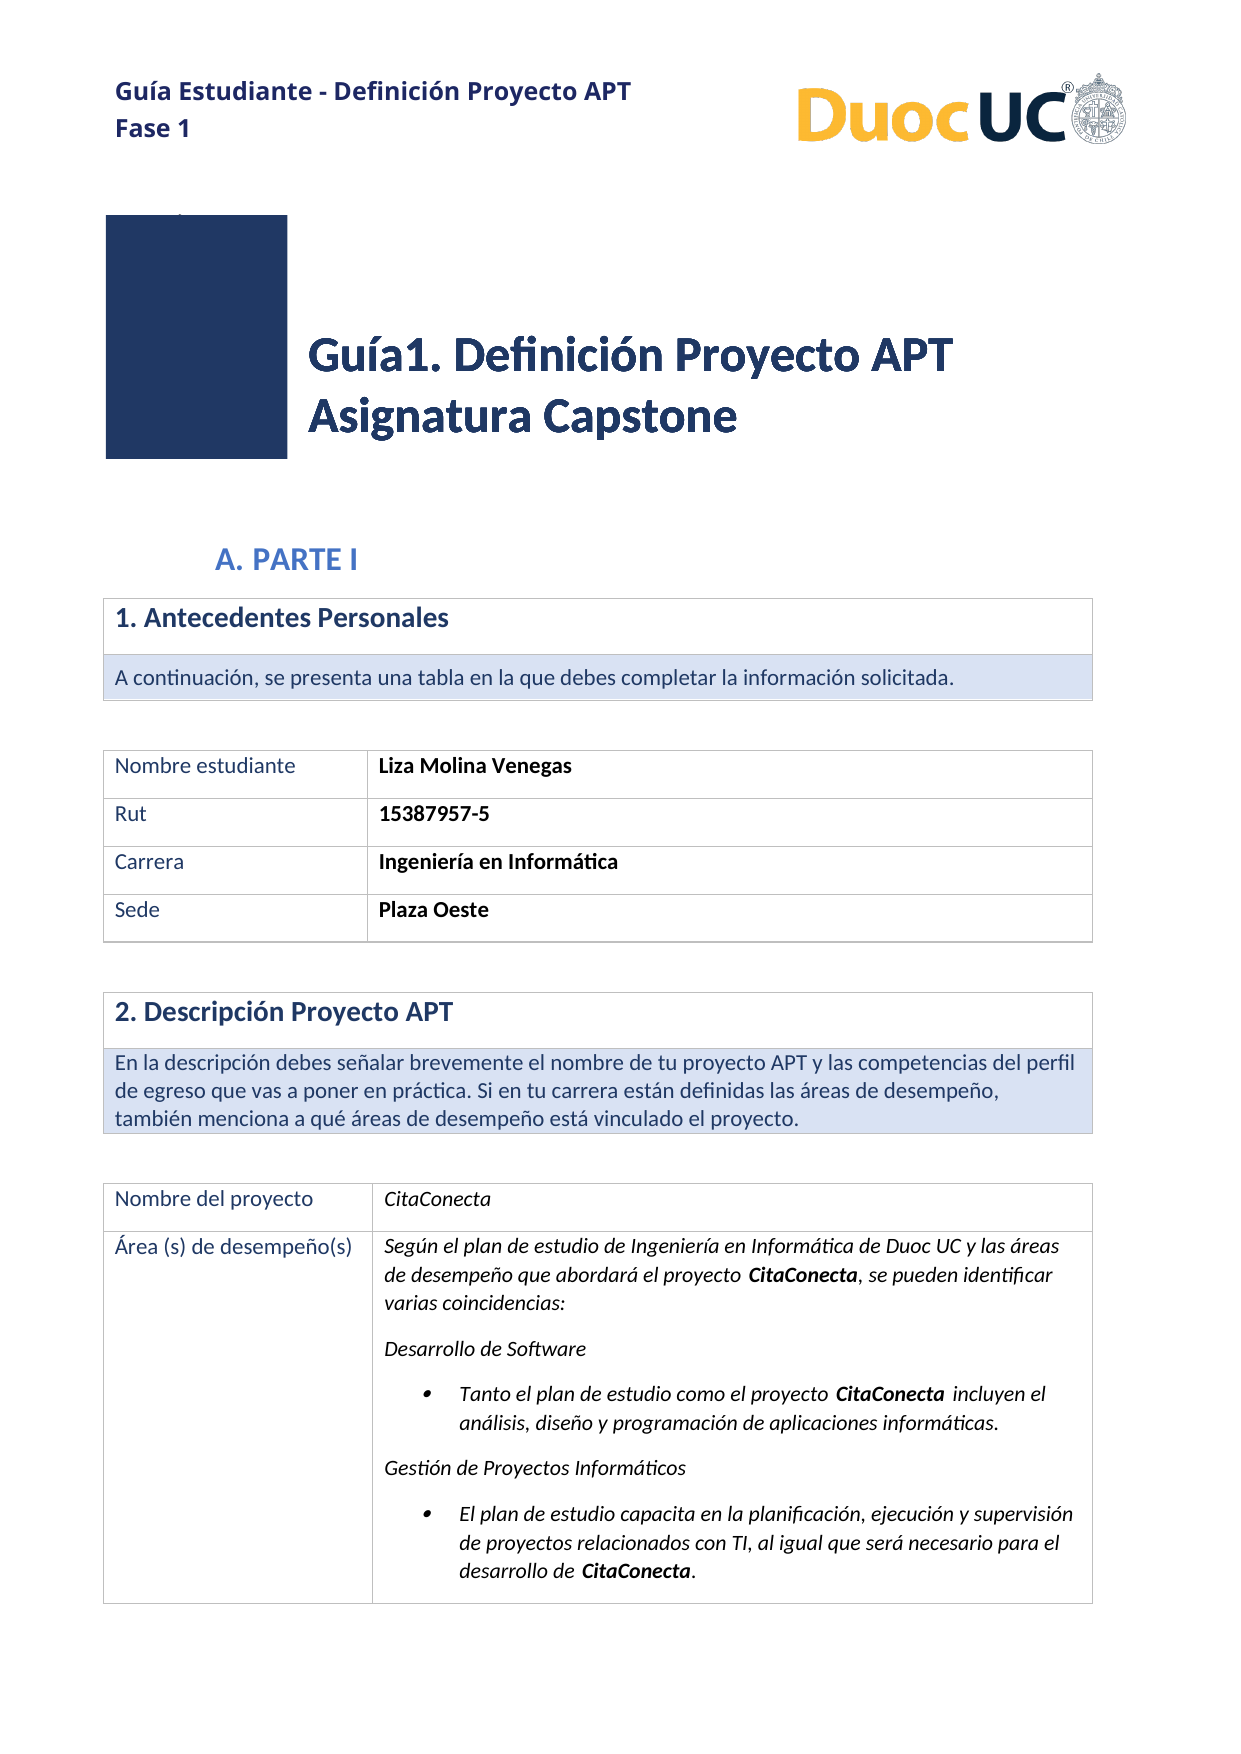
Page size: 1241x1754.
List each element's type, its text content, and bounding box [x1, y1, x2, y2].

table_cell A continuación, se presenta una tabla en la que debes completar la información solicitada. [104, 655, 1092, 699]
table_cell Plaza Oeste [368, 895, 1092, 941]
table_header CitaConecta [373, 1184, 1092, 1231]
table_cell Ingeniería en Informática [368, 847, 1092, 894]
table_header Liza Molina Venegas [368, 751, 1092, 798]
table_cell En la descripción debes señalar brevemente el nombre de tu proyecto APT y las competencias del perfil de egreso que vas a poner en práctica. Si en tu carrera están definidas las áreas de desempeño, también menciona a qué áreas de desempeño está vinculado el proyecto. [104, 1049, 1092, 1133]
table_header 1. Antecedentes Personales [104, 599, 1092, 654]
table_cell Área (s) de desempeño(s) [104, 1232, 372, 1603]
table_cell Sede [104, 895, 367, 941]
table_header Nombre estudiante [104, 751, 367, 798]
text } [177, 209, 1063, 238]
table_cell Carrera [104, 847, 367, 894]
table_cell Rut [104, 799, 367, 846]
table_cell 15387957-5 [368, 799, 1092, 846]
picture [798, 73, 1126, 144]
table_header Nombre del proyecto [104, 1184, 372, 1231]
list PARTE I [215, 538, 1063, 578]
table_header 2. Descripción Proyecto APT [104, 993, 1092, 1047]
